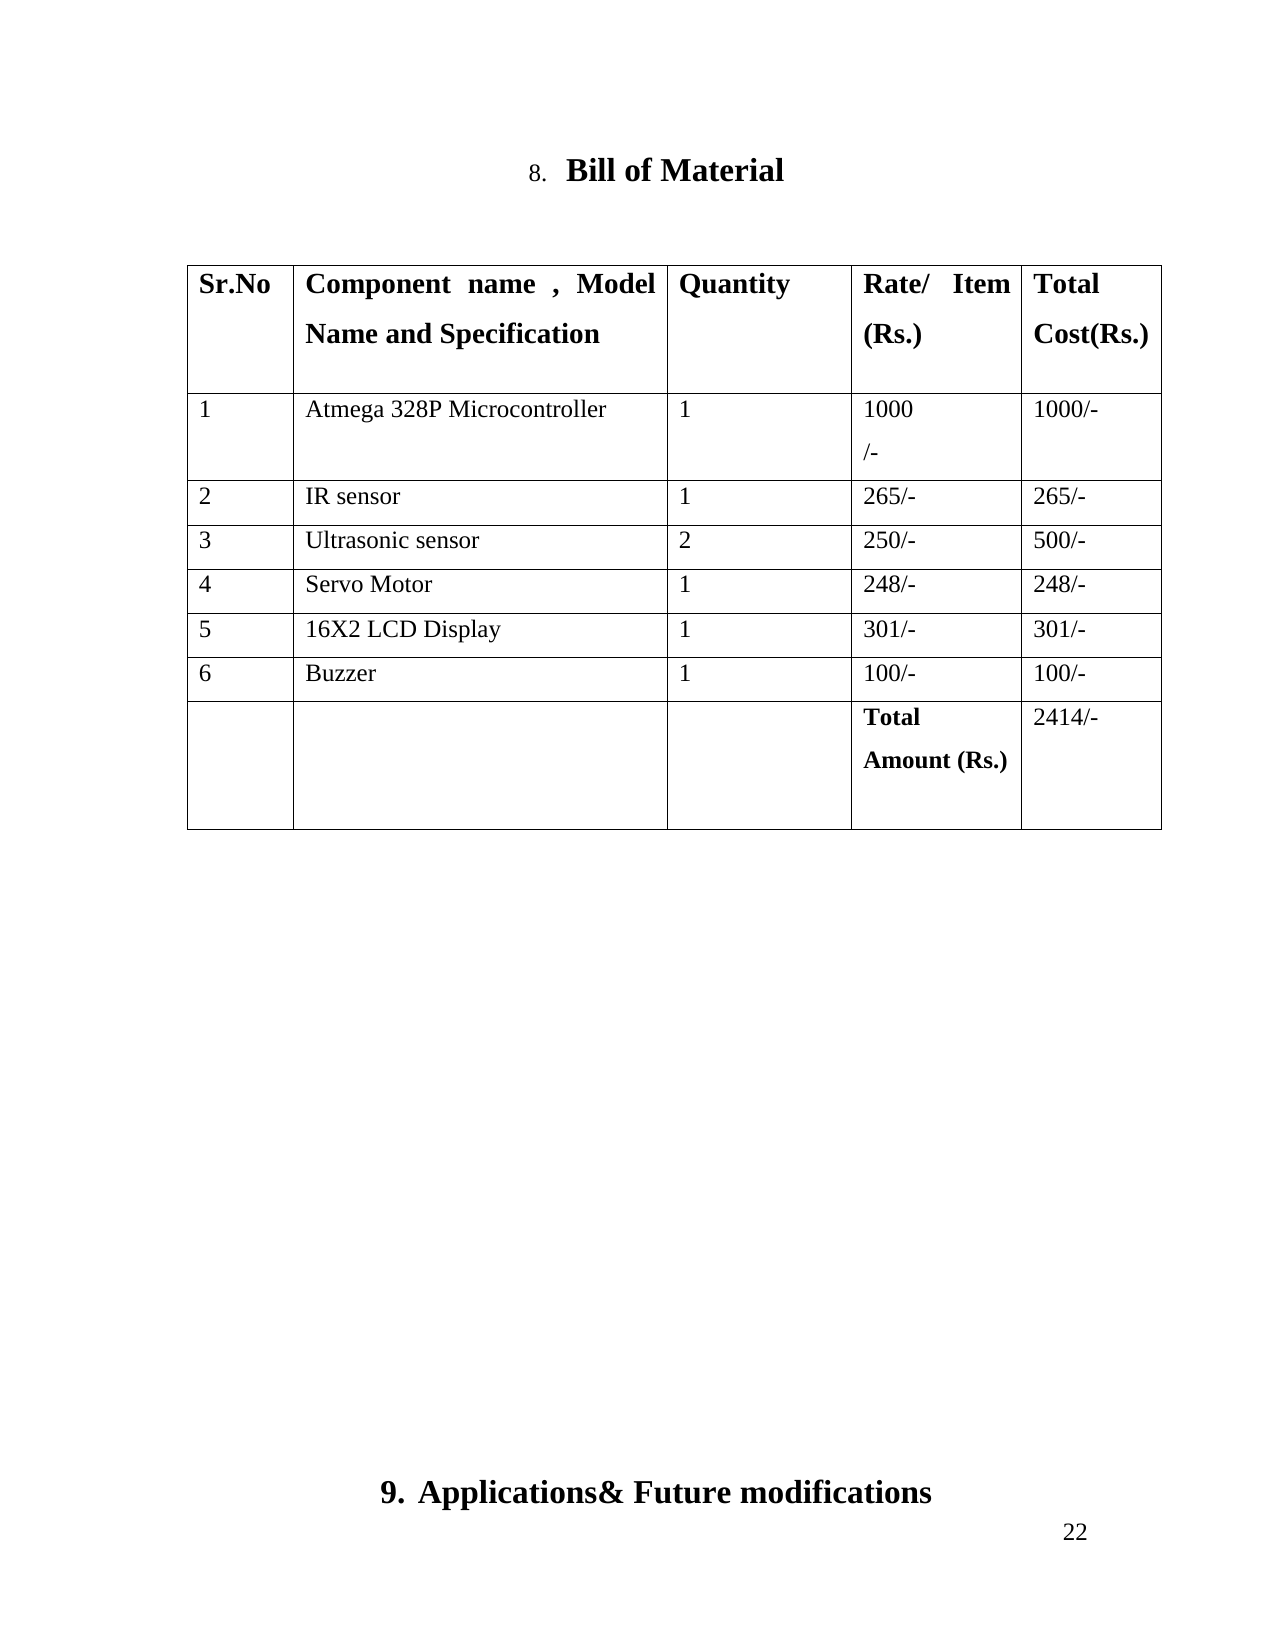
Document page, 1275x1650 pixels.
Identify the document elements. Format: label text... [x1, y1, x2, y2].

table_cell Servo Motor [294, 570, 667, 613]
table_cell 1000 /- [852, 394, 1021, 480]
table_cell 1 [188, 394, 293, 480]
table_cell Atmega 328P Microcontroller [294, 394, 667, 480]
table_cell 100/- [852, 658, 1021, 701]
table_cell 250/- [852, 526, 1021, 568]
table_header Sr.No [188, 266, 293, 393]
table_cell IR sensor [294, 481, 667, 524]
table_cell Ultrasonic sensor [294, 526, 667, 568]
table_cell 248/- [852, 570, 1021, 613]
table_cell Buzzer [294, 658, 667, 701]
table_cell 301/- [852, 614, 1021, 657]
table_cell [294, 702, 667, 829]
table_cell 5 [188, 614, 293, 657]
table_cell 16X2 LCD Display [294, 614, 667, 657]
list Bill of Material [225, 150, 1087, 188]
table_header Rate/ Item (Rs.) [852, 266, 1021, 393]
table_cell 265/- [1022, 481, 1161, 524]
table_cell [188, 702, 293, 829]
table_cell 265/- [852, 481, 1021, 524]
table_header Total Cost(Rs.) [1022, 266, 1161, 393]
table_cell 1 [668, 614, 851, 657]
table_cell 6 [188, 658, 293, 701]
table_header Quantity [668, 266, 851, 393]
list Applications& Future modifications [225, 1472, 1087, 1510]
table_cell 301/- [1022, 614, 1161, 657]
table_cell 1 [668, 570, 851, 613]
table_cell 3 [188, 526, 293, 568]
table_cell 100/- [1022, 658, 1161, 701]
table_cell [668, 702, 851, 829]
table_cell 1 [668, 658, 851, 701]
table_cell 1000/- [1022, 394, 1161, 480]
table_cell 1 [668, 394, 851, 480]
table_cell 2 [668, 526, 851, 568]
table_cell 248/- [1022, 570, 1161, 613]
table_cell 1 [668, 481, 851, 524]
table_cell 2 [188, 481, 293, 524]
table_cell 500/- [1022, 526, 1161, 568]
table_header Component name , Model Name and Specification [294, 266, 667, 393]
table_cell 4 [188, 570, 293, 613]
table_cell Total Amount (Rs.) [852, 702, 1021, 829]
table_cell 2414/- [1022, 702, 1161, 829]
